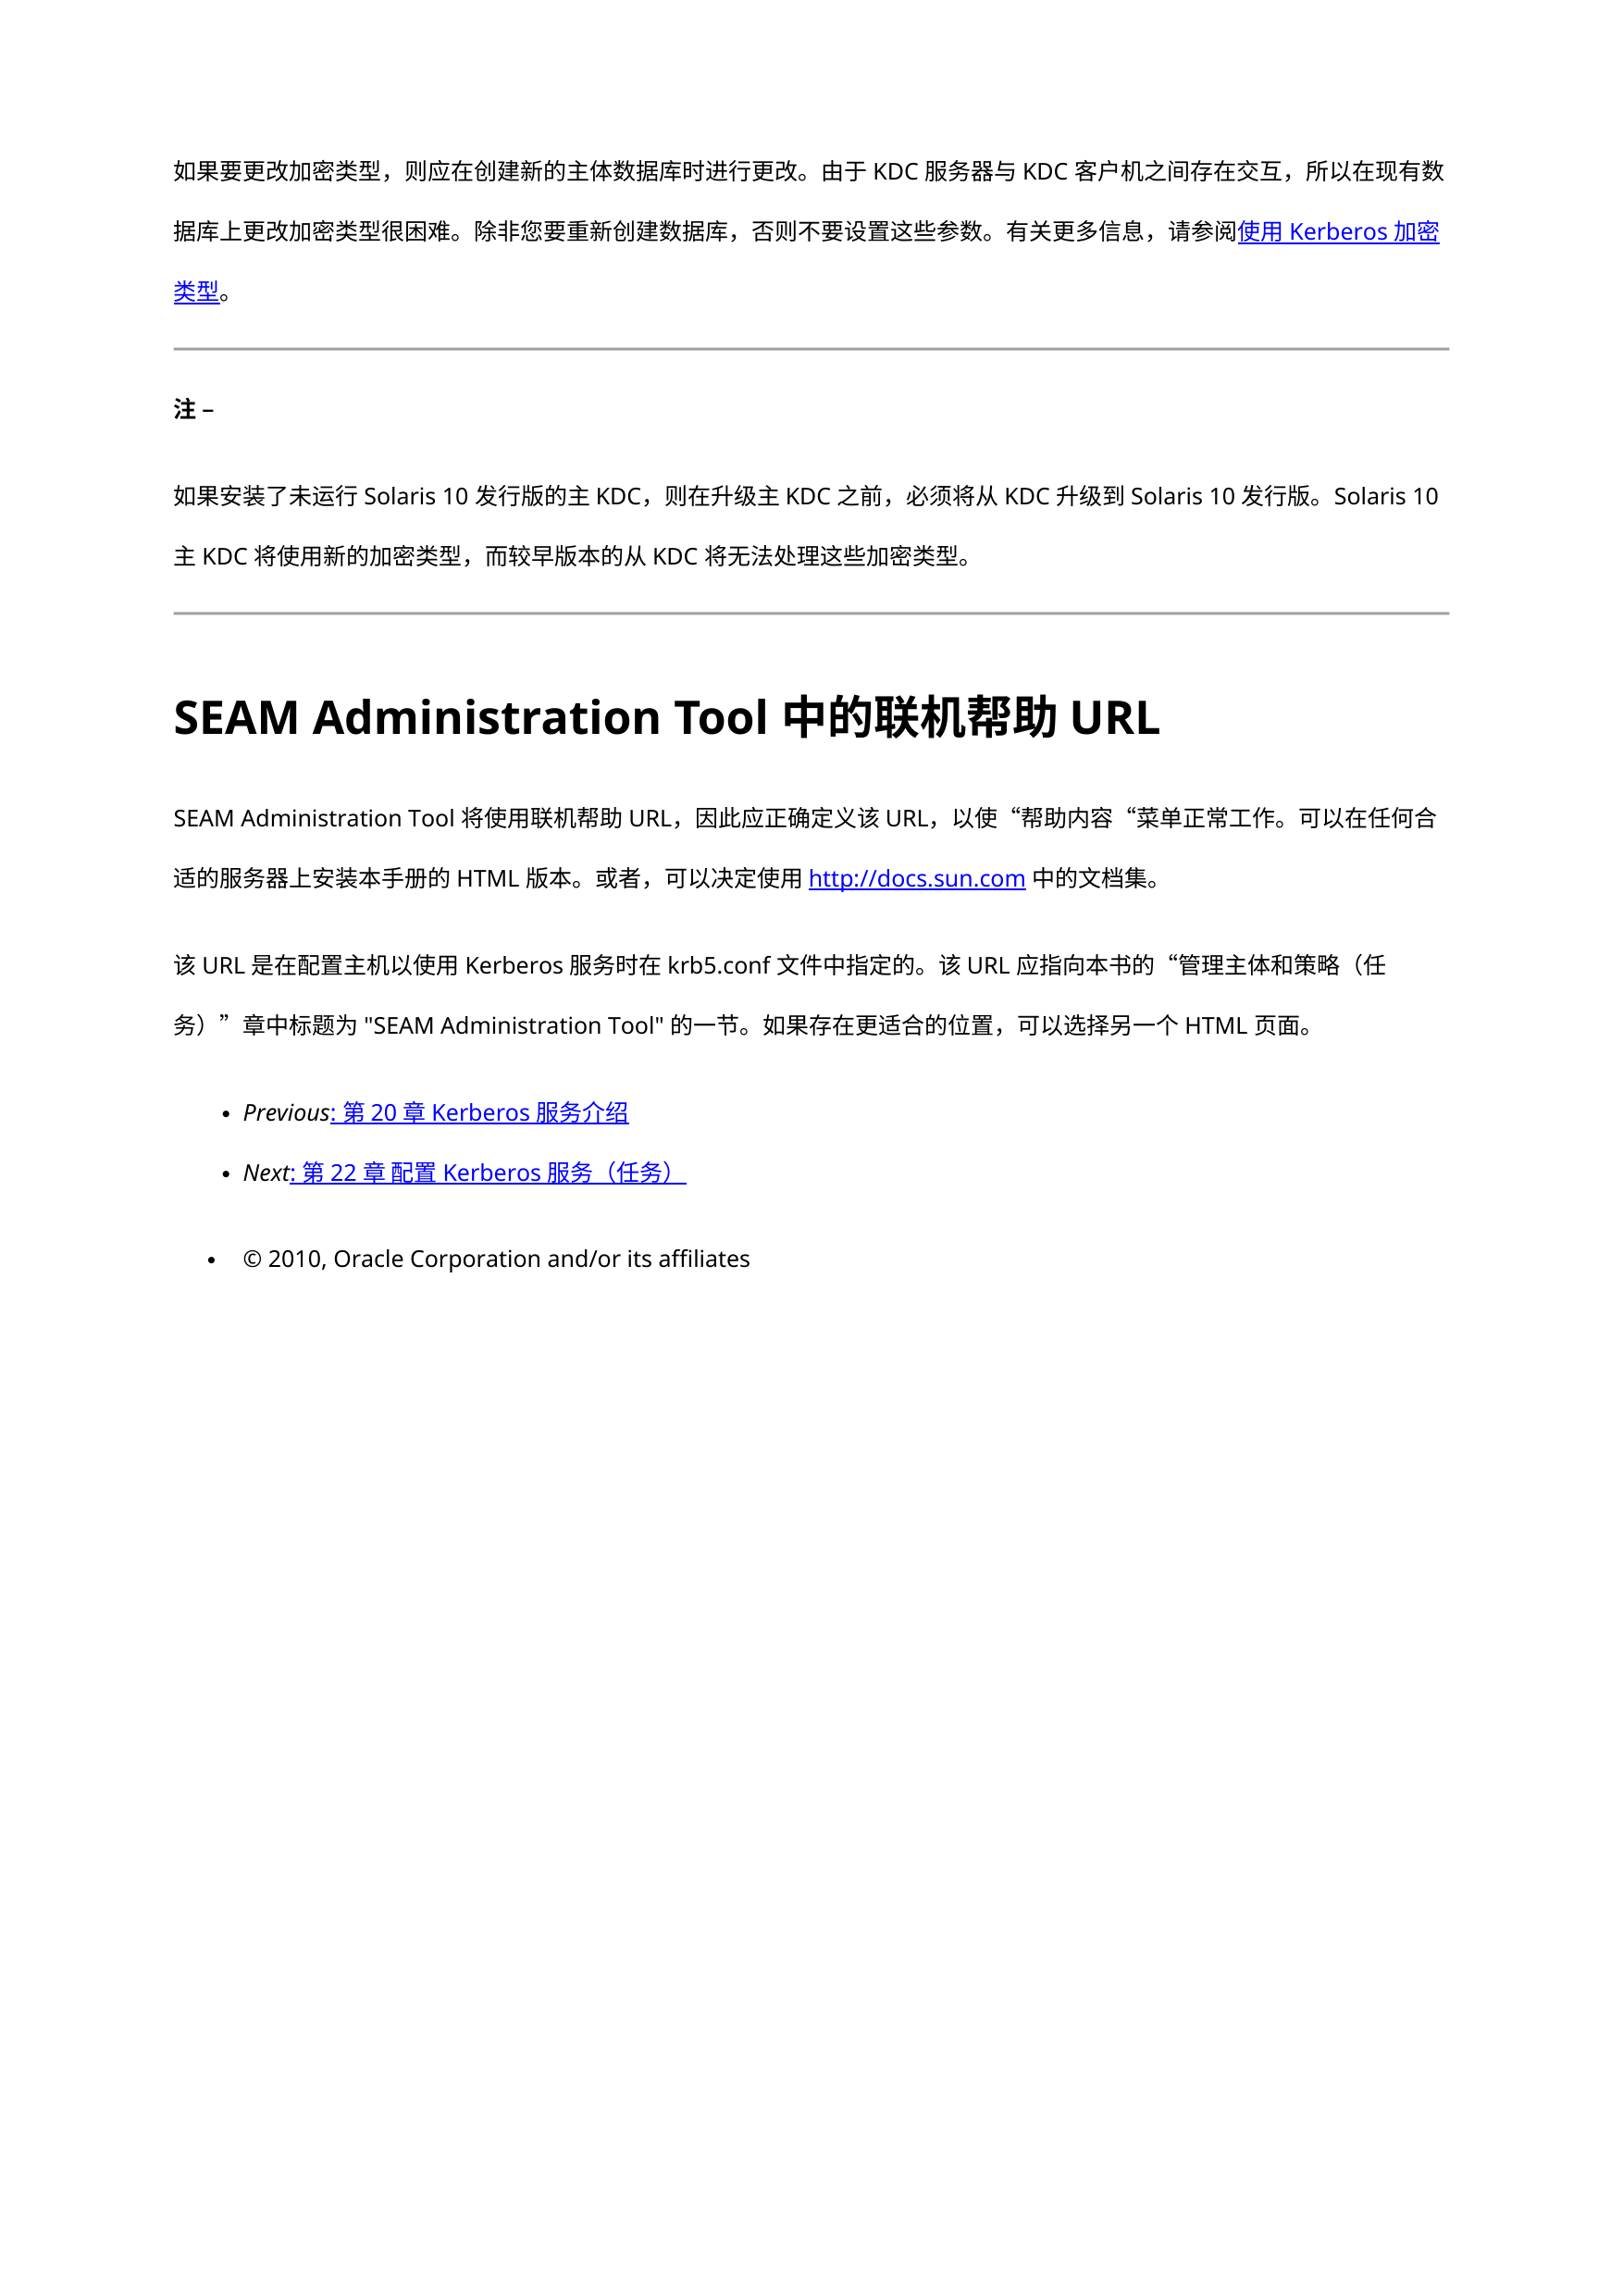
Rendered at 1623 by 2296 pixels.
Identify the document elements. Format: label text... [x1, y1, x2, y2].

text 如果安装了未运行 Solaris 10 发行版的主 KDC，则在升级主 KDC 之前，必须将从 KDC 升级到 Solaris 10 发行版。Solaris 10 主 KDC 将使用新的加密类型，而较早版本的从 KDC 将无法处理这些加密类型。 [173, 465, 1449, 585]
list Next: 第 22 章 配置 Kerberos 服务（任务） [223, 1141, 1449, 1201]
text SEAM Administration Tool 中的联机帮助 URL [173, 669, 1449, 760]
list Previous: 第 20 章 Kerberos 服务介绍 [223, 1081, 1449, 1141]
text 如果要更改加密类型，则应在创建新的主体数据库时进行更改。由于 KDC 服务器与 KDC 客户机之间存在交互，所以在现有数据库上更改加密类型很困难。除非您要重新创建数据库，否则不要设置这些参数。有关更多信息，请参阅使用 Kerberos 加密类型。 [173, 140, 1449, 320]
text 注 – [173, 378, 1449, 438]
text SEAM Administration Tool 将使用联机帮助 URL，因此应正确定义该 URL，以使“帮助内容“菜单正常工作。可以在任何合适的服务器上安装本手册的 HTML 版本。或者，可以决定使用 http://docs.sun.com 中的文档集。 [173, 787, 1449, 907]
text 该 URL 是在配置主机以使用 Kerberos 服务时在 krb5.conf 文件中指定的。该 URL 应指向本书的“管理主体和策略（任务）”章中标题为 "SEAM Administration Tool" 的一节。如果存在更适合的位置，可以选择另一个 HTML 页面。 [173, 934, 1449, 1054]
list © 2010, Oracle Corporation and/or its affiliates [208, 1228, 1449, 1288]
